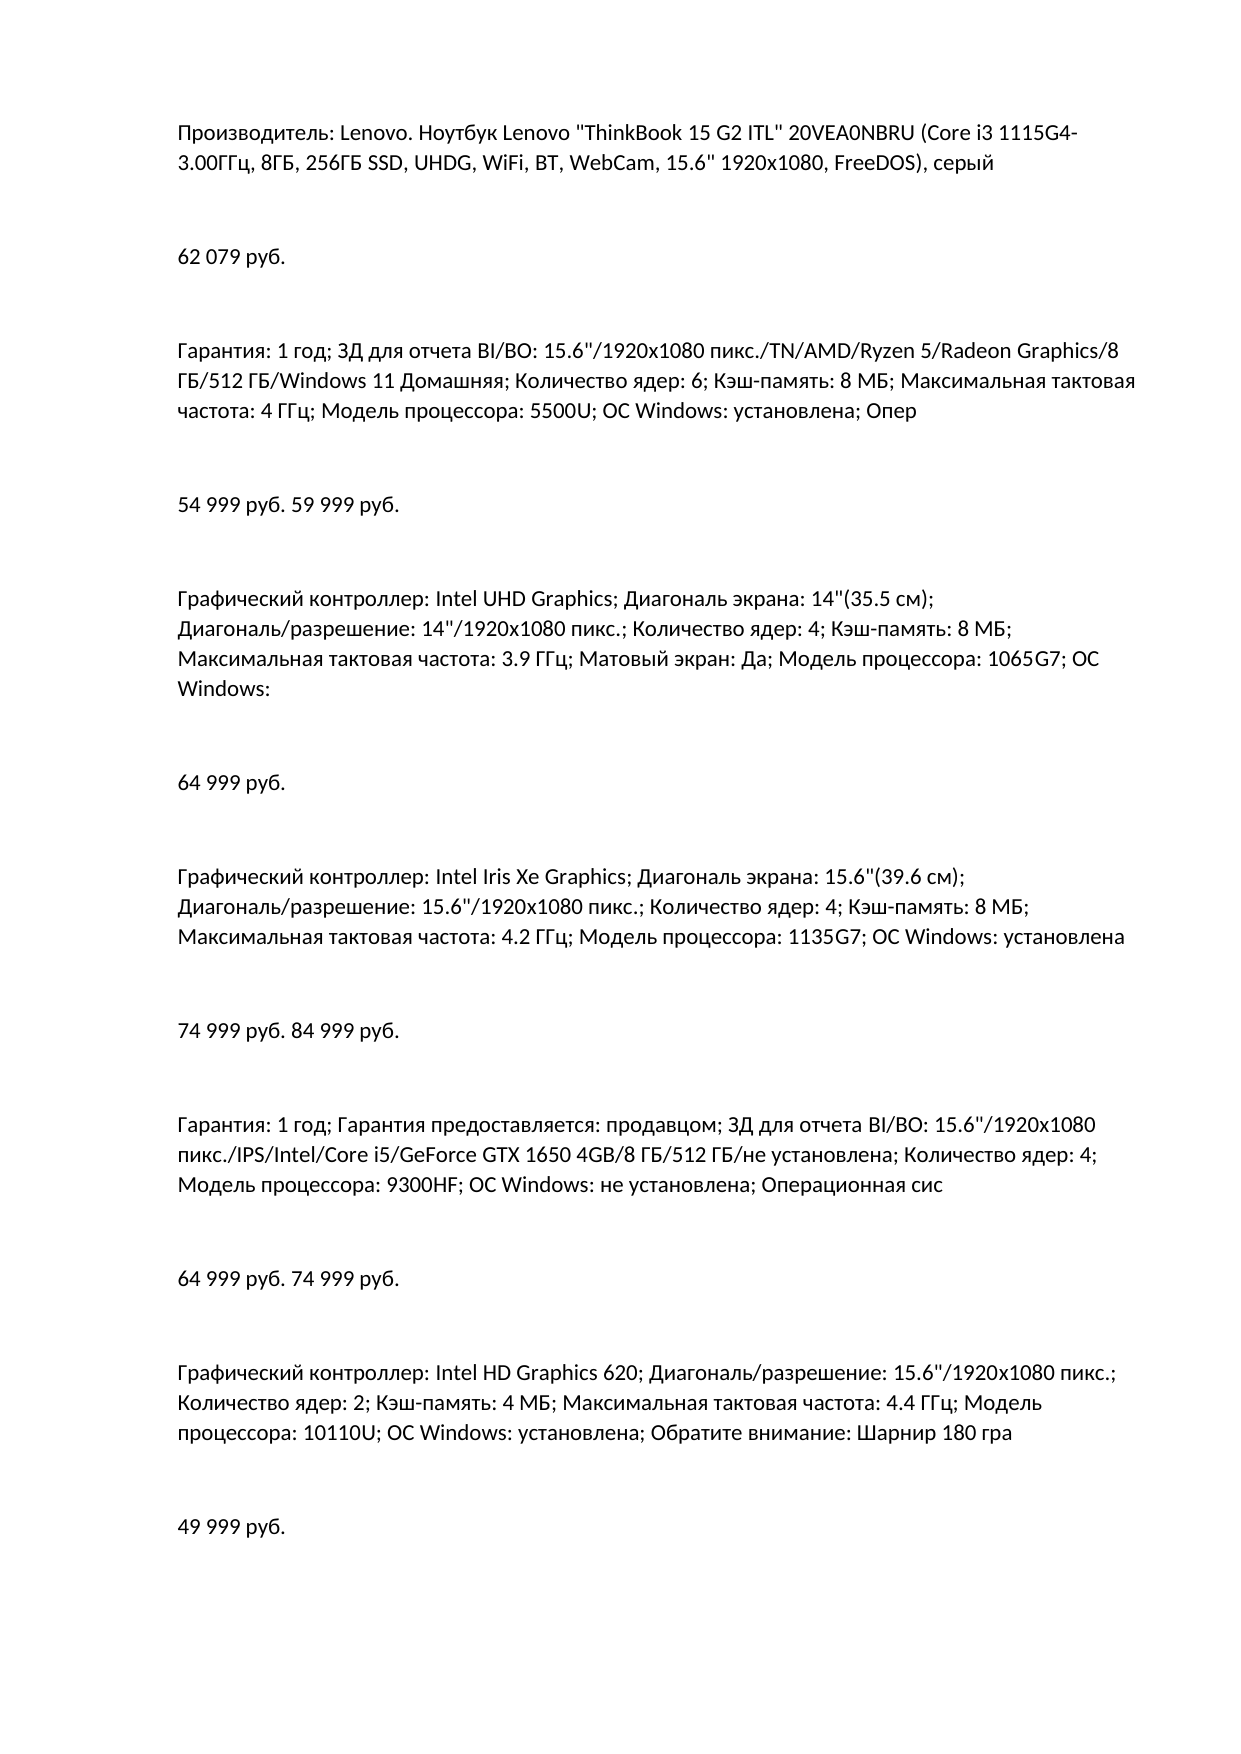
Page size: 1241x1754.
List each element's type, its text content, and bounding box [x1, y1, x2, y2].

text 64 999 руб. [177, 768, 1152, 796]
text 54 999 руб. 59 999 руб. [177, 490, 1152, 518]
text Гарантия: 1 год; Гарантия предоставляется: продавцом; ЗД для отчета BI/BO: 15.6"/1920x1080 пикс./IPS/Intel/Core i5/GeForce GTX 1650 4GB/8 ГБ/512 ГБ/не установлена; Количество ядер: 4; Модель процессора: 9300HF; ОС Windows: не установлена; Операционная сис [177, 1110, 1152, 1198]
text 62 079 руб. [177, 242, 1152, 270]
text Графический контроллер: Intel UHD Graphics; Диагональ экрана: 14"(35.5 см); Диагональ/разрешение: 14"/1920x1080 пикс.; Количество ядер: 4; Кэш-память: 8 МБ; Максимальная тактовая частота: 3.9 ГГц; Матовый экран: Да; Модель процессора: 1065G7; ОС Windows: [177, 584, 1152, 702]
text Графический контроллер: Intel HD Graphics 620; Диагональ/разрешение: 15.6"/1920x1080 пикс.; Количество ядер: 2; Кэш-память: 4 МБ; Максимальная тактовая частота: 4.4 ГГц; Модель процессора: 10110U; ОС Windows: установлена; Обратите внимание: Шарнир 180 гра [177, 1358, 1152, 1446]
text Производитель: Lenovo. Ноутбук Lenovo "ThinkBook 15 G2 ITL" 20VEA0NBRU (Core i3 1115G4-3.00ГГц, 8ГБ, 256ГБ SSD, UHDG, WiFi, BT, WebCam, 15.6" 1920x1080, FreeDOS), серый [177, 118, 1152, 176]
text 64 999 руб. 74 999 руб. [177, 1264, 1152, 1292]
text 74 999 руб. 84 999 руб. [177, 1016, 1152, 1044]
text Графический контроллер: Intel Iris Xe Graphics; Диагональ экрана: 15.6"(39.6 см); Диагональ/разрешение: 15.6"/1920x1080 пикс.; Количество ядер: 4; Кэш-память: 8 МБ; Максимальная тактовая частота: 4.2 ГГц; Модель процессора: 1135G7; ОС Windows: установлена [177, 862, 1152, 950]
text 49 999 руб. [177, 1512, 1152, 1540]
text Гарантия: 1 год; ЗД для отчета BI/BO: 15.6"/1920x1080 пикс./TN/AMD/Ryzen 5/Radeon Graphics/8 ГБ/512 ГБ/Windows 11 Домашняя; Количество ядер: 6; Кэш-память: 8 МБ; Максимальная тактовая частота: 4 ГГц; Модель процессора: 5500U; ОС Windows: установлена; Опер [177, 336, 1152, 424]
